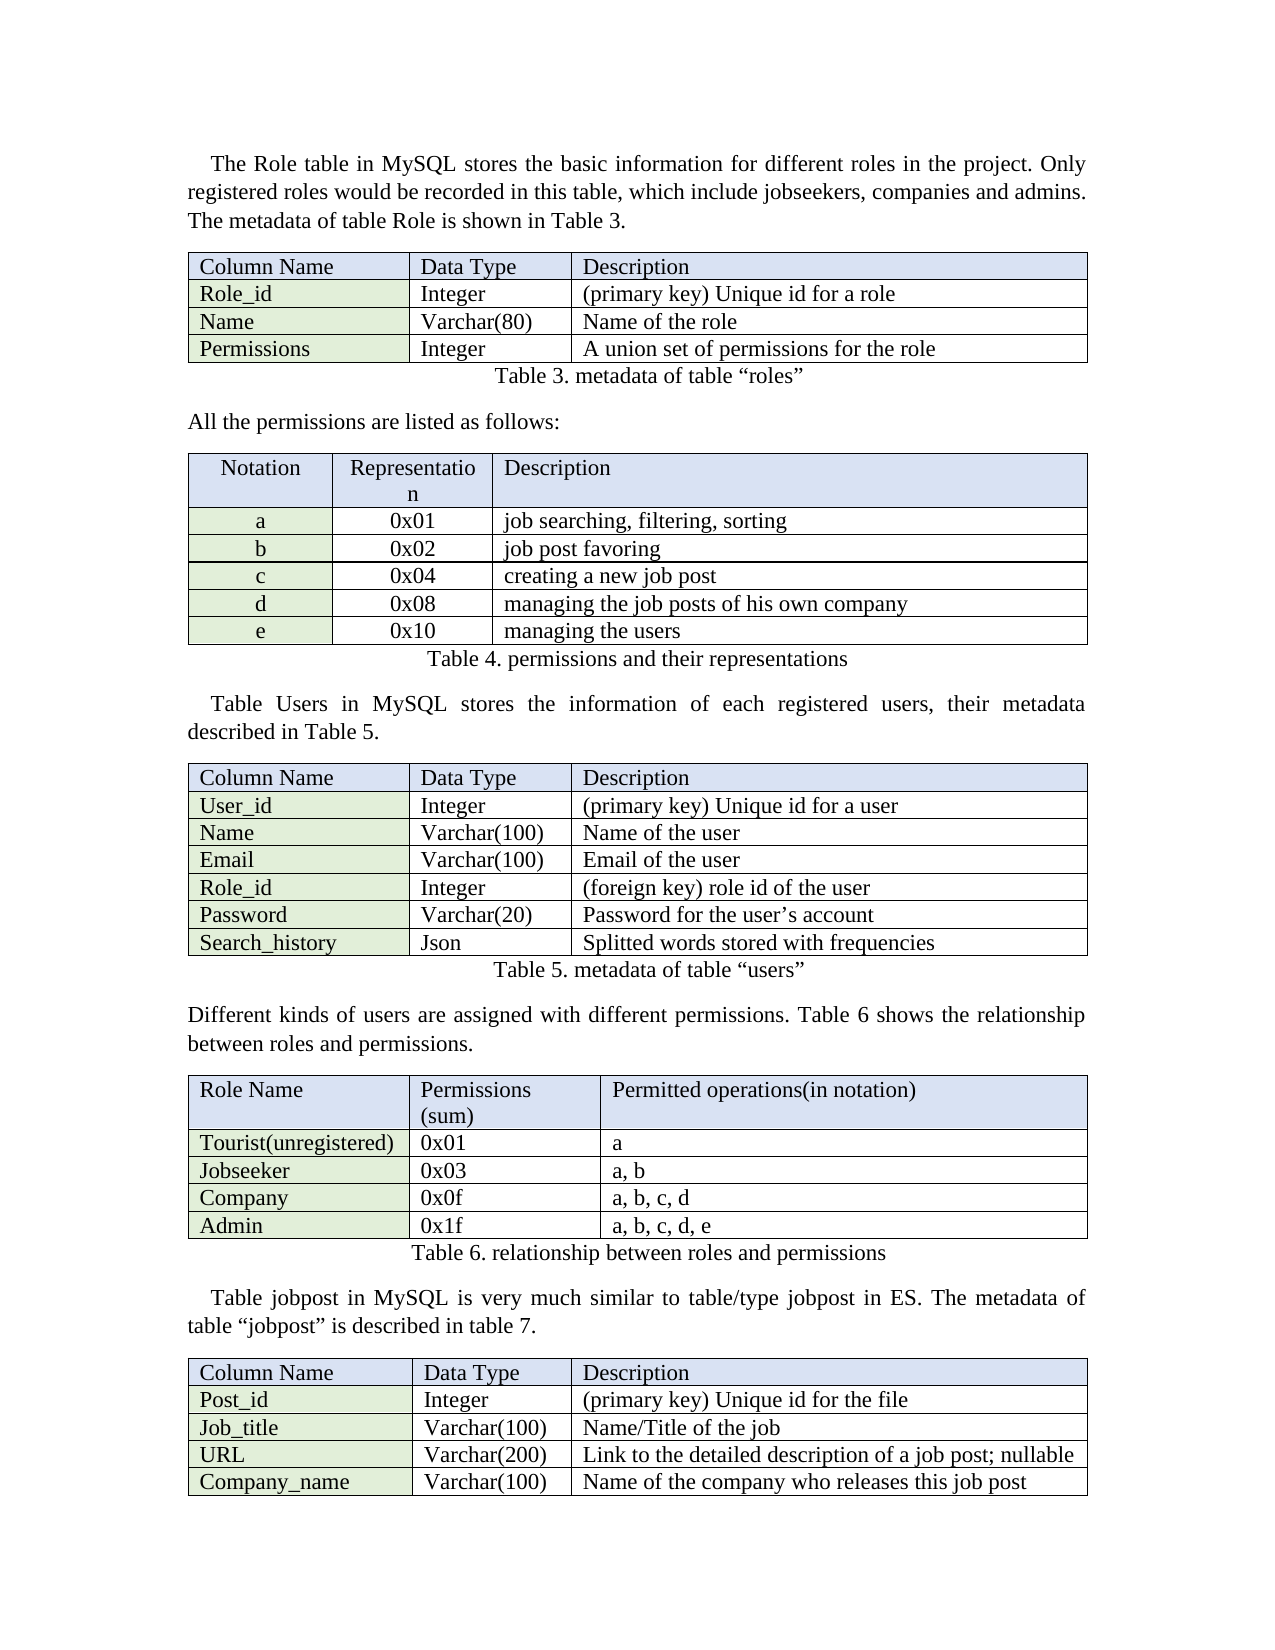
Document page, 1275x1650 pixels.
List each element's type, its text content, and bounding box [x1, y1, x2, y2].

table_cell 0x03 [410, 1157, 600, 1183]
table_header Column Name [189, 1359, 412, 1385]
table_cell 0x02 [333, 535, 492, 561]
table_cell Integer [410, 874, 571, 900]
table_cell Job_title [189, 1414, 412, 1440]
table_cell Varchar(100) [413, 1414, 571, 1440]
text Table jobpost in MySQL is very much similar to table/type jobpost in ES. The metadata of table “jobpost” is described in table 7. [187, 1284, 1087, 1339]
table_header Notation [189, 454, 332, 507]
table_header Data Type [410, 764, 571, 791]
table_cell a, b, c, d [601, 1184, 1087, 1211]
table_header Column Name [189, 764, 409, 791]
table_cell URL [189, 1441, 412, 1467]
table_header Description [572, 1359, 1087, 1385]
table_cell (primary key) Unique id for the file [572, 1386, 1087, 1412]
table_cell Role_id [189, 280, 409, 307]
table_cell Varchar(200) [413, 1441, 571, 1467]
table_cell Integer [410, 280, 571, 307]
table_cell 0x01 [410, 1130, 600, 1156]
table_cell Name of the role [572, 308, 1087, 334]
table_header Data Type [413, 1359, 571, 1385]
table_cell Name/Title of the job [572, 1414, 1087, 1440]
table_cell Varchar(80) [410, 308, 571, 334]
table_header Description [493, 454, 1087, 507]
table_cell Password [189, 901, 409, 928]
table_header Permissions (sum) [410, 1076, 600, 1128]
text Table Users in MySQL stores the information of each registered users, their metadata described in Table 5. [187, 690, 1087, 744]
text Different kinds of users are assigned with different permissions. Table 6 shows the relationship between roles and permissions. [187, 1001, 1087, 1056]
table_cell a [189, 508, 332, 534]
table_cell Varchar(100) [410, 819, 571, 845]
table_header Description [572, 253, 1087, 279]
table_cell b [189, 535, 332, 561]
table_cell Password for the user’s account [572, 901, 1087, 928]
text The Role table in MySQL stores the basic information for different roles in the project. Only registered roles would be recorded in this table, which include jobseekers, companies and admins. The metadata of table Role is shown in Table 3. [187, 150, 1087, 233]
table_header Role Name [189, 1076, 409, 1128]
text Table 6. relationship between roles and permissions [187, 1239, 1087, 1265]
table_cell Integer [410, 335, 571, 362]
table_cell creating a new job post [493, 563, 1087, 589]
table_cell Json [410, 929, 571, 955]
table_header Column Name [189, 253, 409, 279]
table_cell 0x08 [333, 590, 492, 616]
table_header Representation [333, 454, 492, 507]
table_cell a, b [601, 1157, 1087, 1183]
table_cell Name [189, 308, 409, 334]
table_cell managing the users [493, 617, 1087, 643]
table_cell Company_name [189, 1468, 412, 1495]
table_cell a, b, c, d, e [601, 1212, 1087, 1238]
table_cell job post favoring [493, 535, 1087, 561]
table_cell Email [189, 846, 409, 873]
table_cell Varchar(100) [410, 846, 571, 873]
table_cell User_id [189, 792, 409, 818]
table_cell Company [189, 1184, 409, 1211]
table_cell 0x10 [333, 617, 492, 643]
table_cell Permissions [189, 335, 409, 362]
text Table 3. metadata of table “roles” [187, 363, 1087, 389]
table_cell Varchar(20) [410, 901, 571, 928]
text Table 5. metadata of table “users” [187, 956, 1087, 982]
table_cell (foreign key) role id of the user [572, 874, 1087, 900]
table_cell managing the job posts of his own company [493, 590, 1087, 616]
table_cell (primary key) Unique id for a user [572, 792, 1087, 818]
table_cell Integer [413, 1386, 571, 1412]
table_header Data Type [410, 253, 571, 279]
table_cell a [601, 1130, 1087, 1156]
table_header Permitted operations(in notation) [601, 1076, 1087, 1128]
table_cell Integer [410, 792, 571, 818]
table_cell Post_id [189, 1386, 412, 1412]
table_cell c [189, 563, 332, 589]
table_cell d [189, 590, 332, 616]
table_cell 0x0f [410, 1184, 600, 1211]
table_header Description [572, 764, 1087, 791]
table_cell Email of the user [572, 846, 1087, 873]
table_cell Splitted words stored with frequencies [572, 929, 1087, 955]
table_cell Admin [189, 1212, 409, 1238]
table_cell 0x1f [410, 1212, 600, 1238]
table_cell e [189, 617, 332, 643]
table_cell 0x04 [333, 563, 492, 589]
table_cell Tourist(unregistered) [189, 1130, 409, 1156]
table_cell Name [189, 819, 409, 845]
table_cell Name of the company who releases this job post [572, 1468, 1087, 1495]
text All the permissions are listed as follows: [187, 408, 1087, 434]
table_cell Link to the detailed description of a job post; nullable [572, 1441, 1087, 1467]
table_cell (primary key) Unique id for a role [572, 280, 1087, 307]
table_cell Varchar(100) [413, 1468, 571, 1495]
text Table 4. permissions and their representations [187, 645, 1087, 671]
table_cell A union set of permissions for the role [572, 335, 1087, 362]
table_cell Jobseeker [189, 1157, 409, 1183]
table_cell Role_id [189, 874, 409, 900]
table_cell Name of the user [572, 819, 1087, 845]
table_cell 0x01 [333, 508, 492, 534]
table_cell Search_history [189, 929, 409, 955]
table_cell job searching, filtering, sorting [493, 508, 1087, 534]
